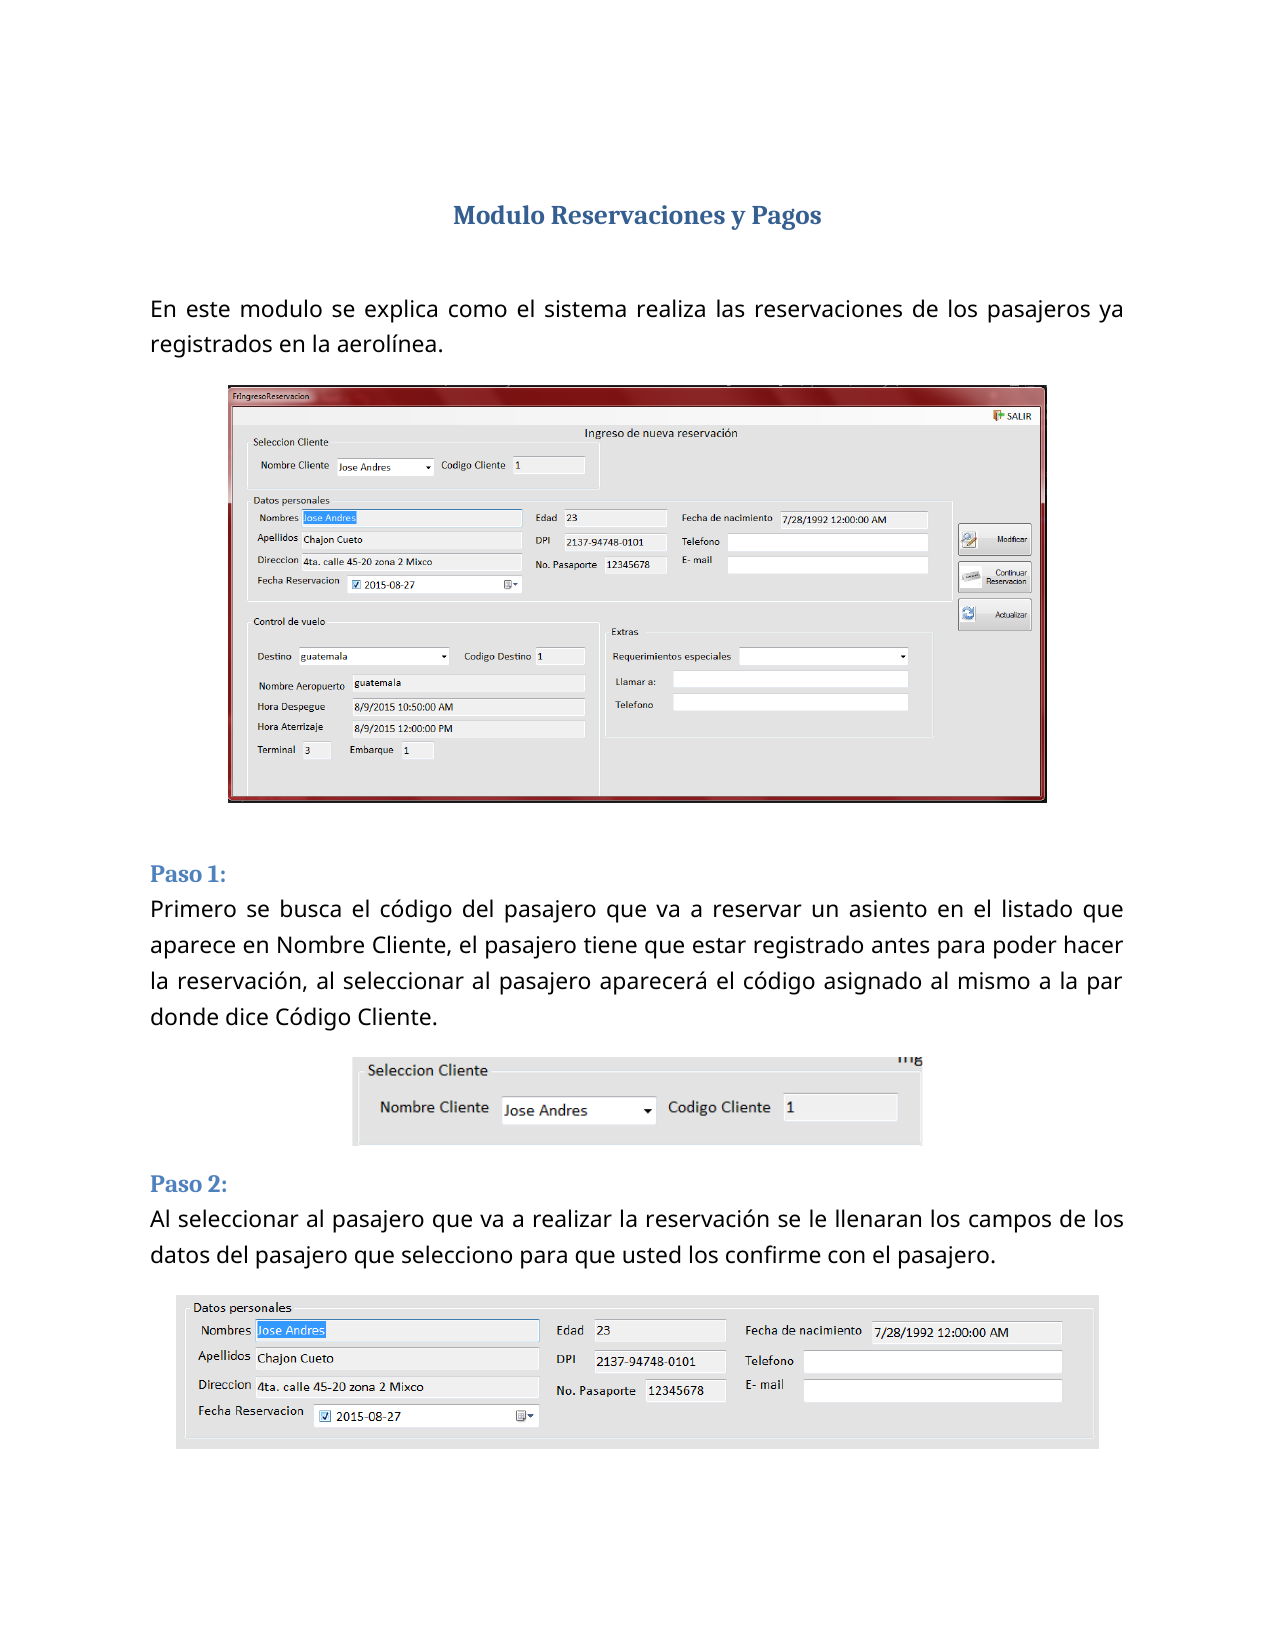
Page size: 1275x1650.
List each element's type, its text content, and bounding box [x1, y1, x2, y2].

subtitle Modulo Reservaciones y Pagos [150, 200, 1125, 231]
text En este modulo se explica como el sistema realiza las reservaciones de los pasajeros ya registrados en la aerolínea. [150, 292, 1125, 360]
picture [228, 385, 1047, 803]
text Primero se busca el código del pasajero que va a reservar un asiento en el listado que aparece en Nombre Cliente, el pasajero tiene que estar registrado antes para poder hacer la reservación, al seleccionar al pasajero aparecerá el código asignado al mismo a la par donde dice Código Cliente. [150, 893, 1125, 1032]
subtitle Paso 2: [150, 1170, 1125, 1199]
text Al seleccionar al pasajero que va a realizar la reservación se le llenaran los campos de los datos del pasajero que selecciono para que usted los confirme con el pasajero. [150, 1203, 1125, 1270]
picture [352, 1057, 923, 1146]
picture [176, 1295, 1099, 1449]
subtitle Paso 1: [150, 860, 1125, 889]
